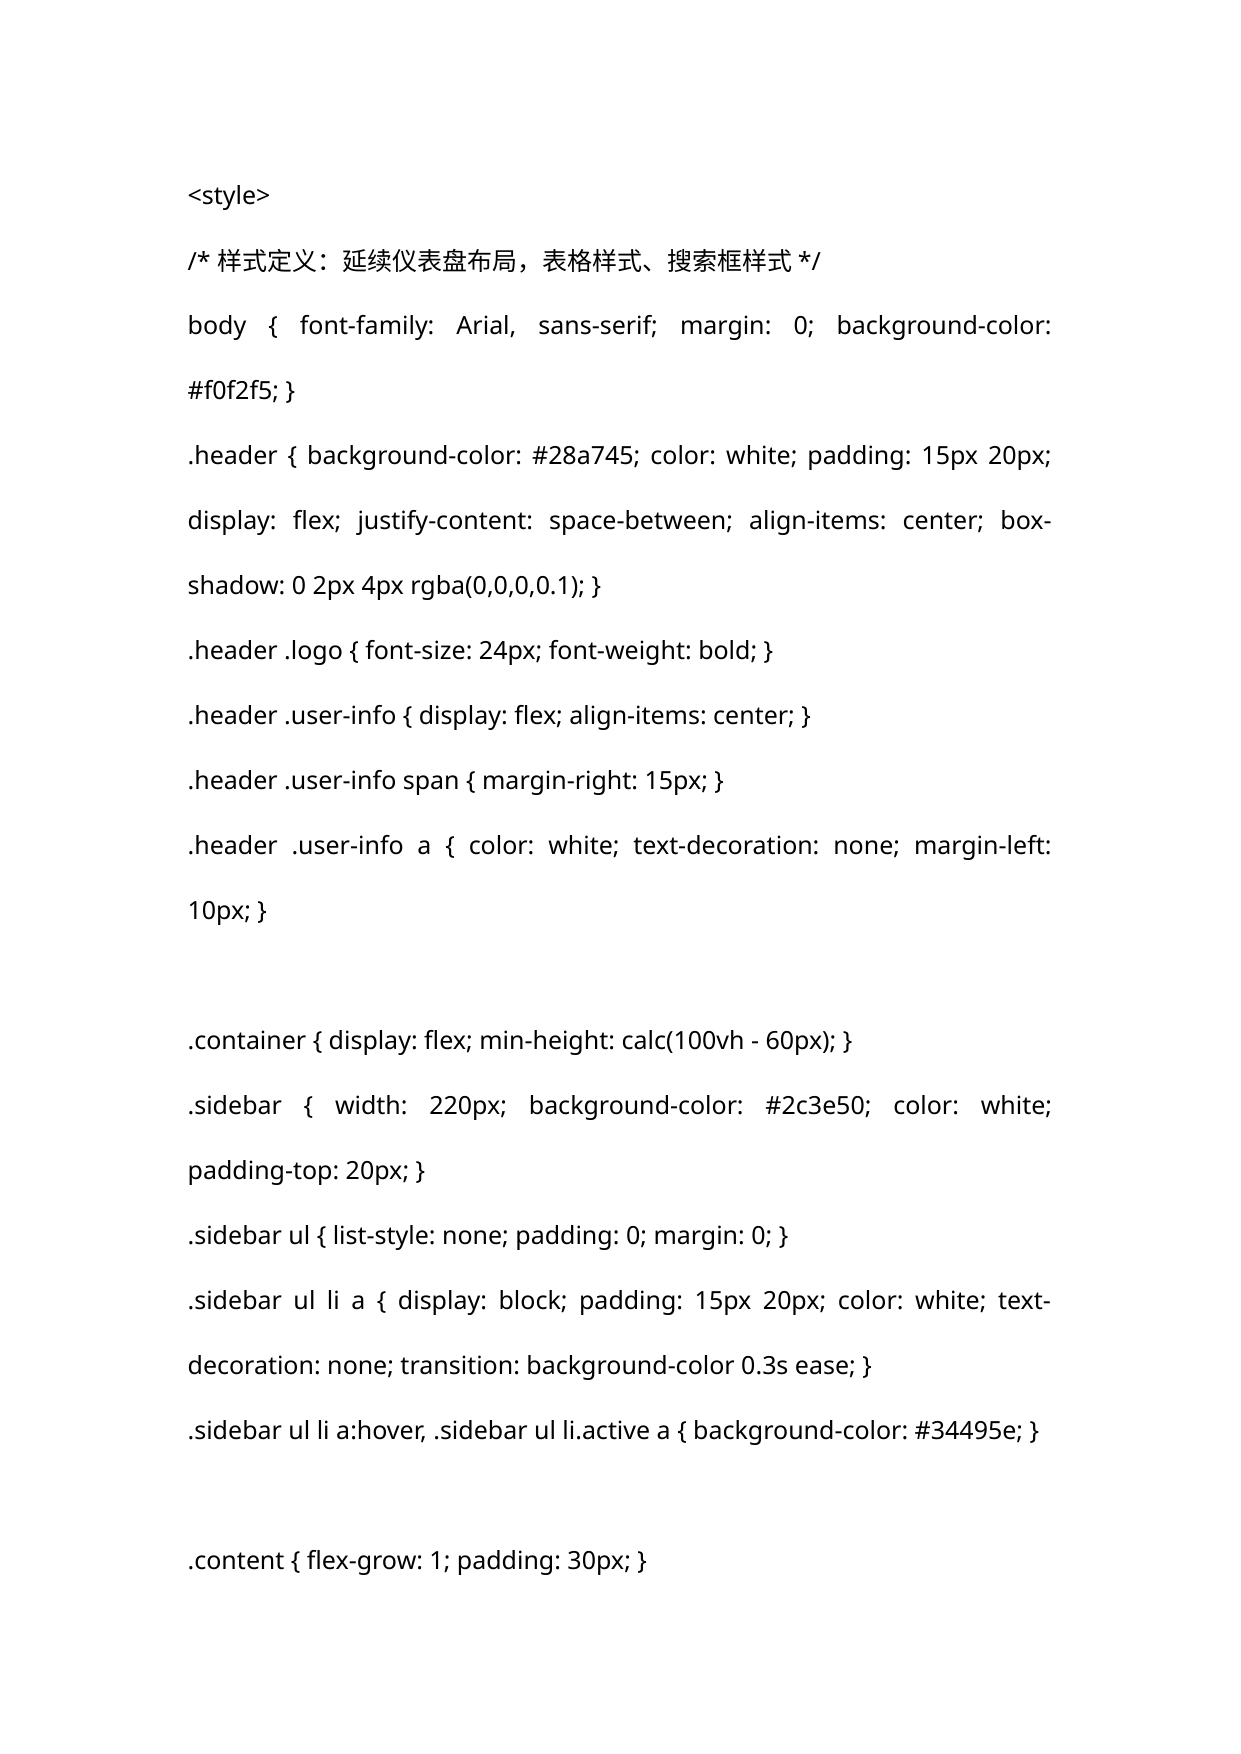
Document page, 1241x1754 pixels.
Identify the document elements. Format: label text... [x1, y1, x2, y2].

text .sidebar ul { list-style: none; padding: 0; margin: 0; } [187, 1202, 1053, 1267]
text /* 样式定义：延续仪表盘布局，表格样式、搜索框样式 */ [187, 227, 1053, 292]
text .header .logo { font-size: 24px; font-weight: bold; } [187, 617, 1053, 682]
text body { font-family: Arial, sans-serif; margin: 0; background-color: #f0f2f5; } [187, 292, 1053, 422]
text .sidebar { width: 220px; background-color: #2c3e50; color: white; padding-top: 20px; } [187, 1072, 1053, 1202]
text .header .user-info span { margin-right: 15px; } [187, 747, 1053, 812]
text .header { background-color: #28a745; color: white; padding: 15px 20px; display: flex; justify-content: space-between; align-items: center; box-shadow: 0 2px 4px rgba(0,0,0,0.1); } [187, 422, 1053, 617]
text .sidebar ul li a { display: block; padding: 15px 20px; color: white; text-decoration: none; transition: background-color 0.3s ease; } [187, 1267, 1053, 1397]
text .header .user-info { display: flex; align-items: center; } [187, 682, 1053, 747]
text .container { display: flex; min-height: calc(100vh - 60px); } [187, 1007, 1053, 1072]
text .content { flex-grow: 1; padding: 30px; } [187, 1527, 1053, 1592]
text <style> [187, 162, 1053, 227]
text .header .user-info a { color: white; text-decoration: none; margin-left: 10px; } [187, 812, 1053, 942]
text .sidebar ul li a:hover, .sidebar ul li.active a { background-color: #34495e; } [187, 1397, 1053, 1462]
